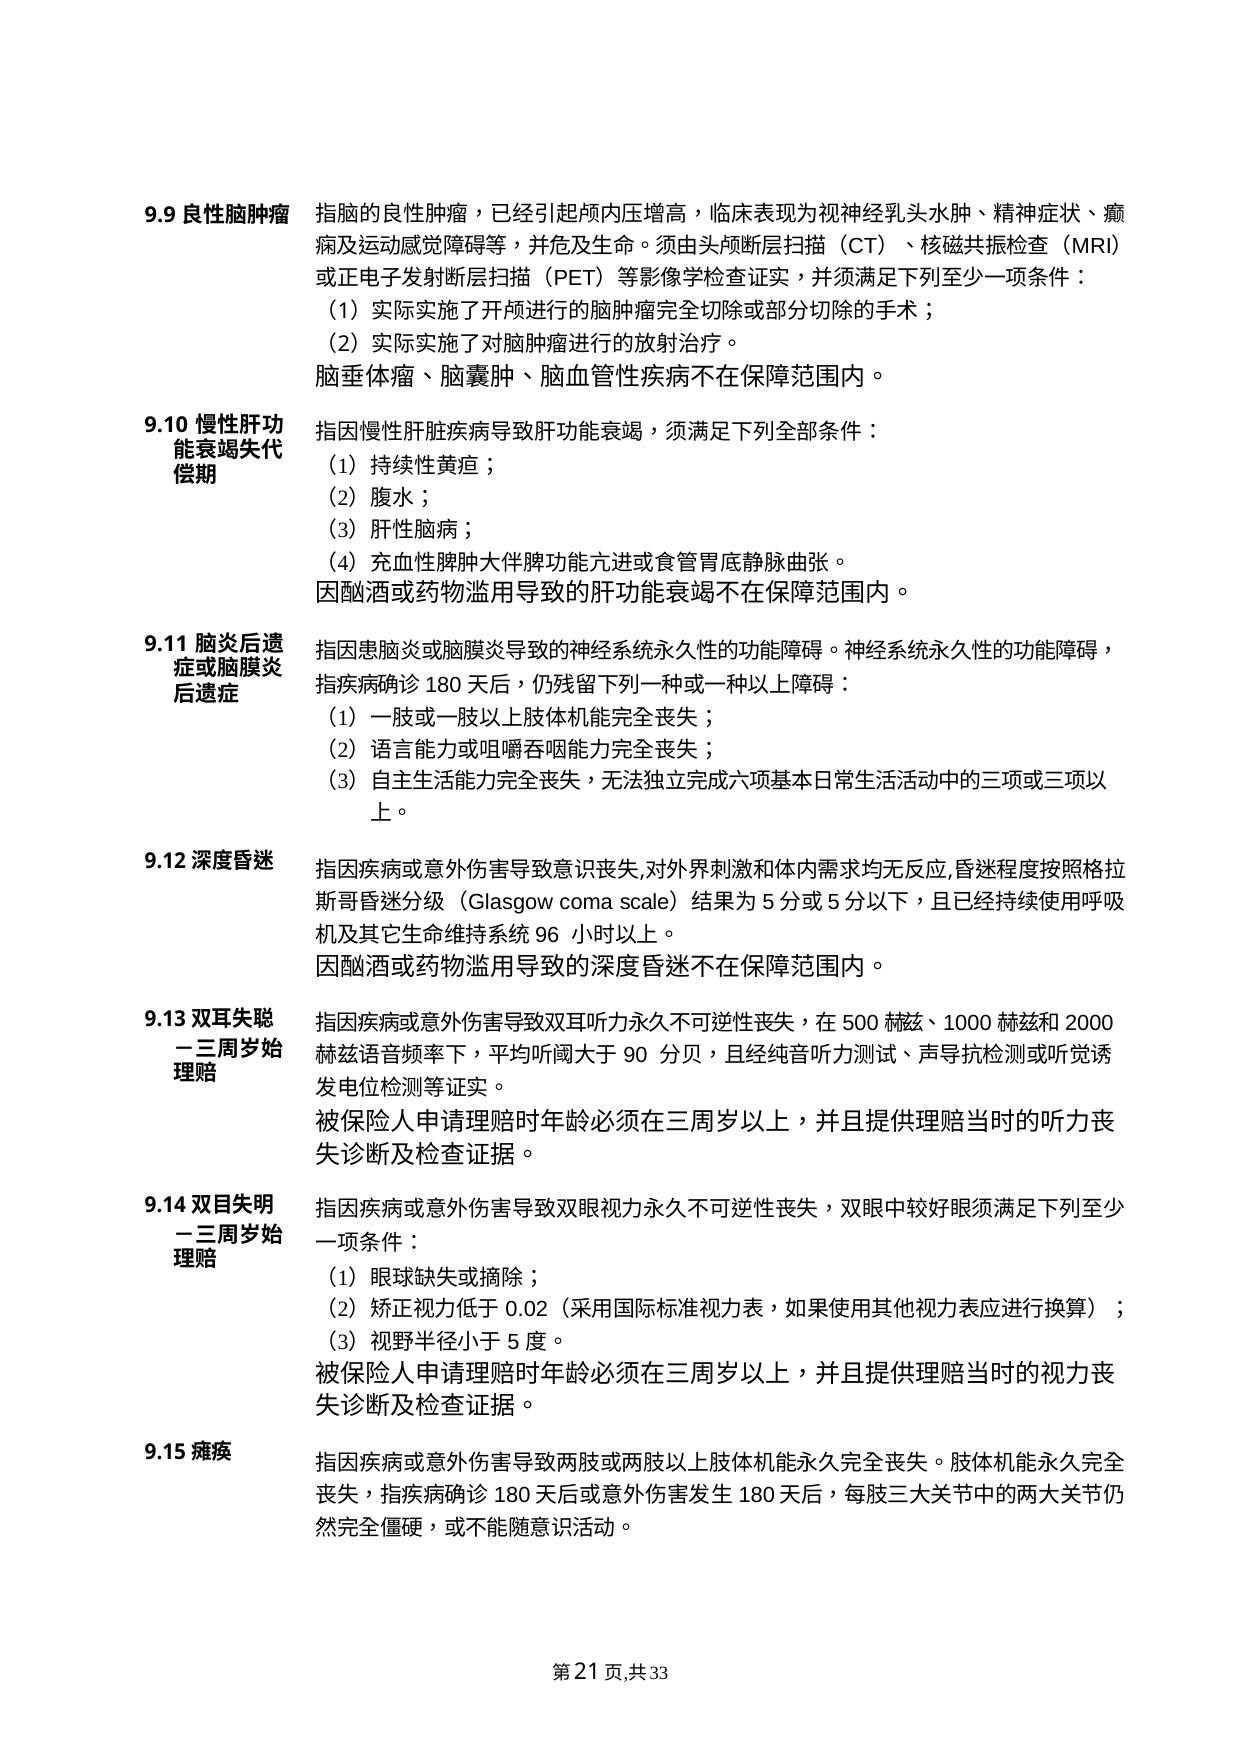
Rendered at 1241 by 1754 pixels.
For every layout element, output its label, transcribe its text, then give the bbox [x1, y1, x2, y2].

table_cell 9.11 脑炎后遗症或脑膜炎后遗症 [124, 625, 303, 843]
table_cell 指因患脑炎或脑膜炎导致的神经系统永久性的功能障碍。神经系统永久性的功能障碍， 指疾病确诊 180 天后，仍残留下列一种或一种以上障碍： （1）一肢或一肢以上肢体机能完全丧失； （2）语言能力或咀嚼吞咽能力完全丧失； （3）自主生活能力完全丧失，无法独立完成六项基本日常生活活动中的三项或三项以上。 [304, 625, 1158, 843]
table_cell 指因疾病或意外伤害导致双眼视力永久不可逆性丧失，双眼中较好眼须满足下列至少一项条件： （1）眼球缺失或摘除； （2）矫正视力低于 0.02（采用国际标准视力表，如果使用其他视力表应进行换算）； （3）视野半径小于 5 度。 被保险人申请理赔时年龄必须在三周岁以上，并且提供理赔当时的视力丧失诊断及检查证据。 [304, 1183, 1158, 1434]
table_cell 指因疾病或意外伤害导致双耳听力永久不可逆性丧失，在 500 赫兹、1000 赫兹和 2000 赫兹语音频率下，平均听阈大于 90 分贝，且经纯音听力测试、声导抗检测或听觉诱发电位检测等证实。 被保险人申请理赔时年龄必须在三周岁以上，并且提供理赔当时的听力丧失诊断及检查证据。 [304, 997, 1158, 1183]
table_header 指脑的良性肿瘤，已经引起颅内压增高，临床表现为视神经乳头水肿、精神症状、癫 痫及运动感觉障碍等，并危及生命。须由头颅断层扫描（CT）、核磁共振检查（MRI）或正电子发射断层扫描（PET）等影像学检查证实，并须满足下列至少一项条件： （1）实际实施了开颅进行的脑肿瘤完全切除或部分切除的手术； （2）实际实施了对脑肿瘤进行的放射治疗。 脑垂体瘤、脑囊肿、脑血管性疾病不在保障范围内。 [304, 204, 1158, 406]
table_cell 9.12 深度昏迷 [124, 843, 303, 997]
table_cell 9.14 双目失明 －三周岁始理赔 [124, 1183, 303, 1434]
table_cell 9.13 双耳失聪 －三周岁始理赔 [124, 997, 303, 1183]
table_cell 9.10 慢性肝功能衰竭失代偿期 [124, 406, 303, 625]
table_cell 9.15 瘫痪 [124, 1435, 303, 1542]
table_cell 指因慢性肝脏疾病导致肝功能衰竭，须满足下列全部条件： （1）持续性黄疸； （2）腹水； （3）肝性脑病； （4）充血性脾肿大伴脾功能亢进或食管胃底静脉曲张。 因酗酒或药物滥用导致的肝功能衰竭不在保障范围内。 [304, 406, 1158, 625]
table_cell 指因疾病或意外伤害导致两肢或两肢以上肢体机能永久完全丧失。肢体机能永久完全丧失，指疾病确诊180天后或意外伤害发生180天后，每肢三大关节中的两大关节仍然完全僵硬，或不能随意识活动。 [304, 1435, 1158, 1542]
table_header 9.9 良性脑肿瘤 [124, 204, 303, 406]
table_cell 指因疾病或意外伤害导致意识丧失,对外界刺激和体内需求均无反应,昏迷程度按照格拉斯哥昏迷分级（Glasgow coma scale）结果为5分或5分以下，且已经持续使用呼吸机及其它生命维持系统96 小时以上。 因酗酒或药物滥用导致的深度昏迷不在保障范围内。 [304, 843, 1158, 997]
